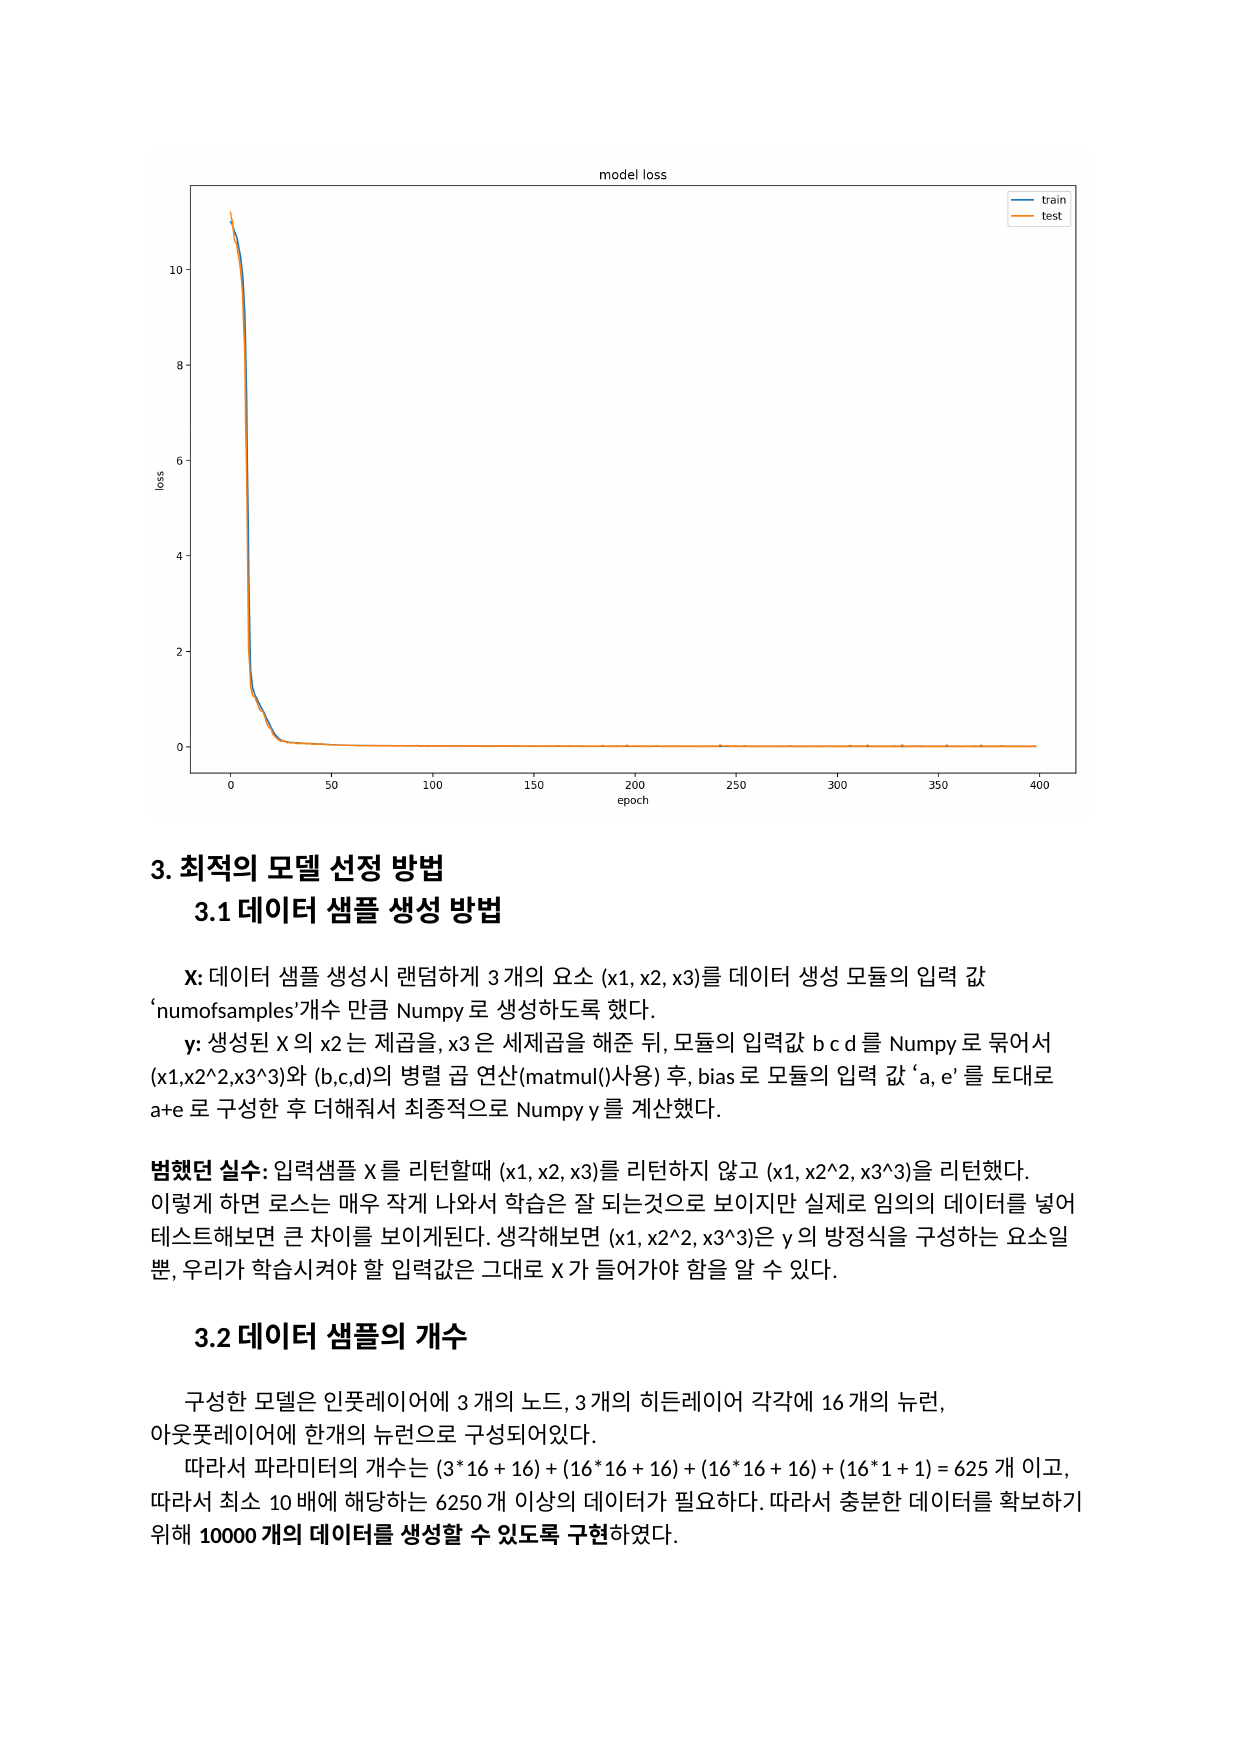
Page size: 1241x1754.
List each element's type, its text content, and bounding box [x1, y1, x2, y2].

text 3.2 데이터 샘플의 개수 [150, 1313, 1090, 1356]
text X: 데이터 샘플 생성시 랜덤하게 3개의 요소 (x1, x2, x3)를 데이터 생성 모듈의 입력 값 ‘numofsamples’개수 만큼 Numpy로 생성하도록 했다. [150, 958, 1090, 1025]
text 구성한 모델은 인풋레이어에 3개의 노드, 3개의 히든레이어 각각에 16개의 뉴런, 아웃풋레이어에 한개의 뉴런으로 구성되어있다. [150, 1384, 1090, 1450]
text 따라서 파라미터의 개수는 (3*16 + 16) + (16*16 + 16) + (16*16 + 16) + (16*1 + 1) = 625개 이고, 따라서 최소 10배에 해당하는 6250개 이상의 데이터가 필요하다. 따라서 충분한 데이터를 확보하기 위해 10000개의 데이터를 생성할 수 있도록 구현하였다. [150, 1450, 1090, 1550]
text 3.1 데이터 샘플 생성 방법 [150, 888, 1090, 930]
picture [150, 150, 1091, 818]
text y: 생성된 X의 x2는 제곱을, x3은 세제곱을 해준 뒤, 모듈의 입력값 b c d 를 Numpy로 묶어서 (x1,x2^2,x3^3)와 (b,c,d)의 병렬 곱 연산(matmul()사용) 후, bias로 모듈의 입력 값 ‘a, e’ 를 토대로 a+e 로 구성한 후 더해줘서 최종적으로 Numpy y를 계산했다. [150, 1025, 1090, 1124]
text 범했던 실수: 입력샘플 X를 리턴할때 (x1, x2, x3)를 리턴하지 않고 (x1, x2^2, x3^3)을 리턴했다. 이렇게 하면 로스는 매우 작게 나와서 학습은 잘 되는것으로 보이지만 실제로 임의의 데이터를 넣어 테스트해보면 큰 차이를 보이게된다. 생각해보면 (x1, x2^2, x3^3)은 y의 방정식을 구성하는 요소일 뿐, 우리가 학습시켜야 할 입력값은 그대로 X가 들어가야 함을 알 수 있다. [150, 1152, 1090, 1285]
text 3. 최적의 모델 선정 방법 [150, 846, 1090, 888]
